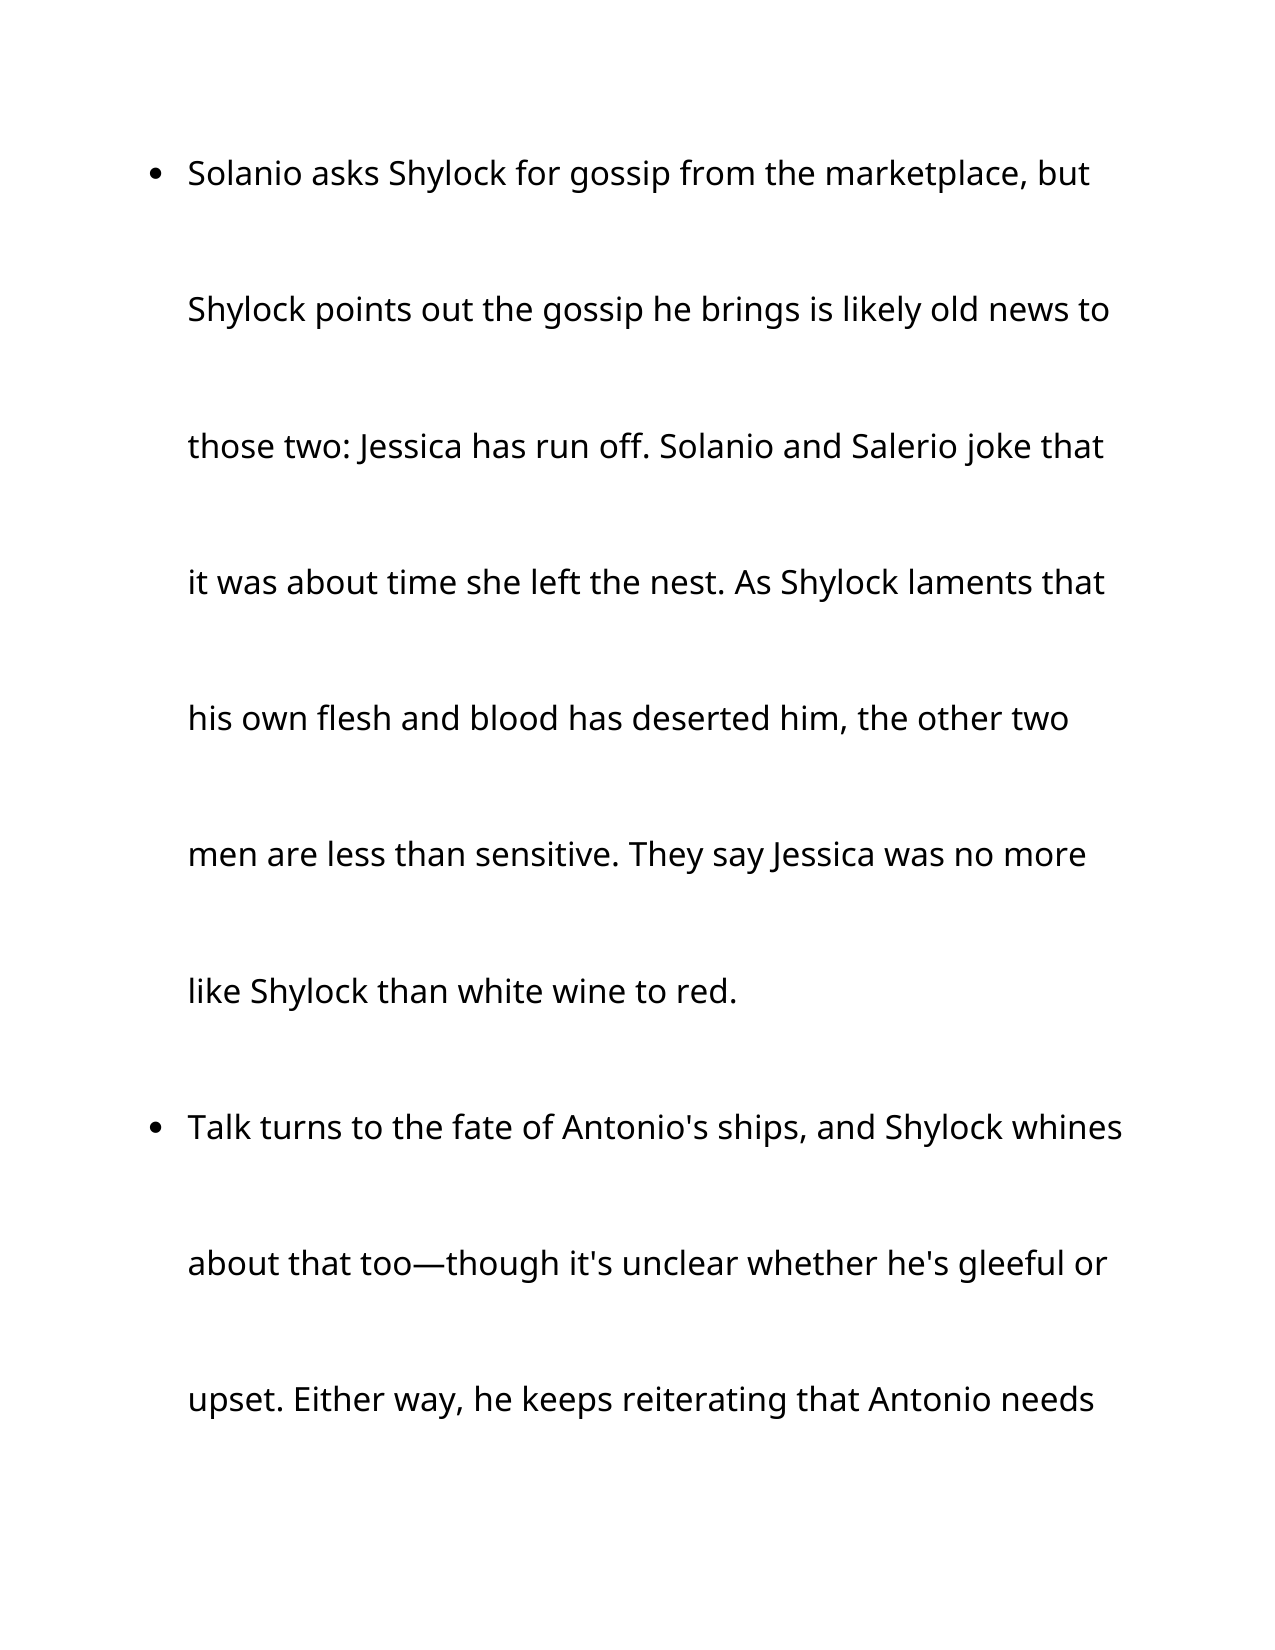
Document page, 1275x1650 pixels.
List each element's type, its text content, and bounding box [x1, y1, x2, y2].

list Solanio asks Shylock for gossip from the marketplace, but Shylock points out the gossip he brings is likely old news to those two: Jessica has run off. Solanio and Salerio joke that it was about time she left the nest. As Shylock laments that his own flesh and blood has deserted him, the other two men are less than sensitive. They say Jessica was no more like Shylock than white wine to red. [150, 150, 1125, 1013]
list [150, 1104, 1125, 1422]
